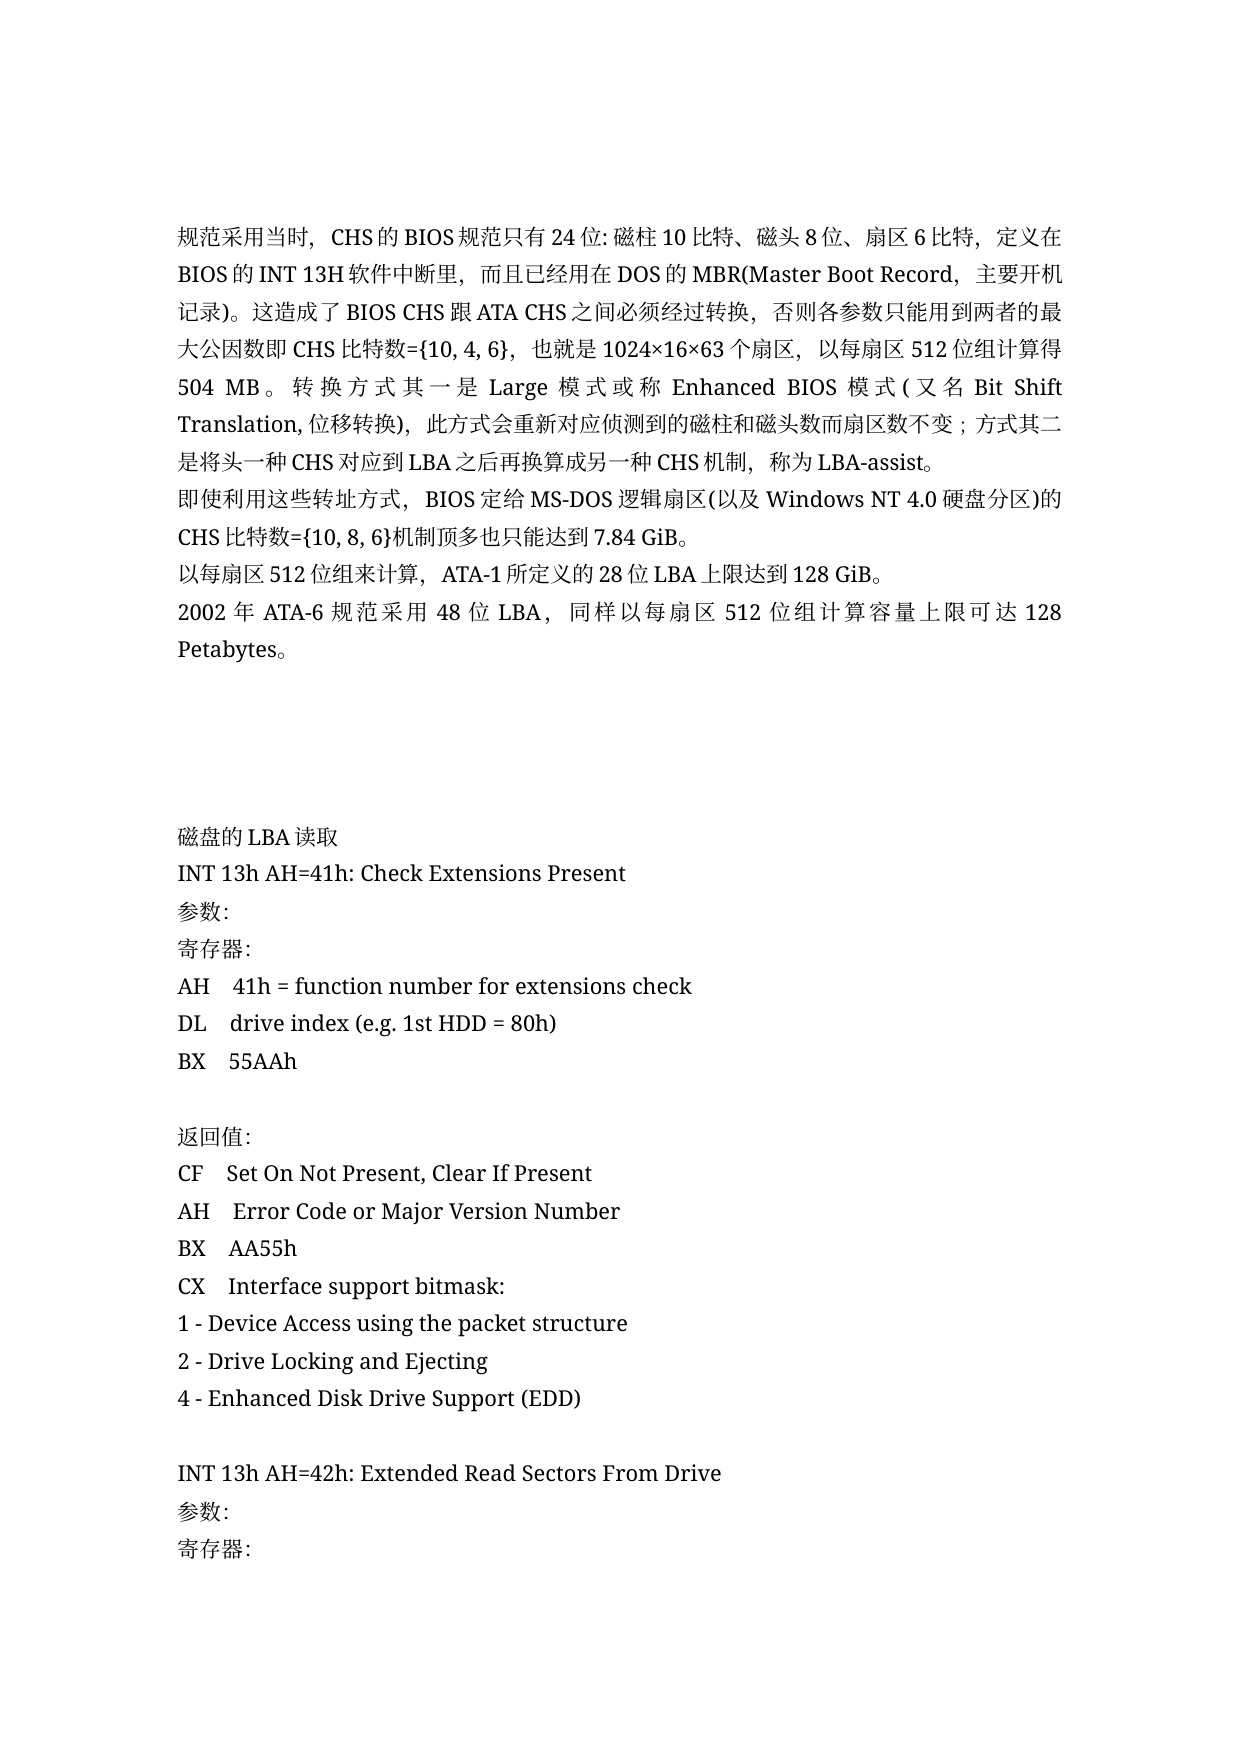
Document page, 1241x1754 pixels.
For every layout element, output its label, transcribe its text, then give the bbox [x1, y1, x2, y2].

text CF Set On Not Present, Clear If Present [177, 1154, 1063, 1192]
text 2002年ATA-6规范采用48位LBA，同样以每扇区512位组计算容量上限可达128 Petabytes。 [177, 592, 1063, 667]
text 1 - Device Access using the packet structure [177, 1304, 1063, 1342]
text 2 - Drive Locking and Ejecting [177, 1342, 1063, 1379]
text INT 13h AH=41h: Check Extensions Present [177, 854, 1063, 892]
text 寄存器： [177, 929, 1063, 967]
text BX AA55h [177, 1229, 1063, 1267]
text AH 41h = function number for extensions check [177, 967, 1063, 1004]
text 磁盘的LBA读取 [177, 817, 1063, 854]
text 4 - Enhanced Disk Drive Support (EDD) [177, 1379, 1063, 1417]
text 以每扇区512位组来计算，ATA-1所定义的28位LBA上限达到128 GiB。 [177, 554, 1063, 592]
text 寄存器： [177, 1529, 1063, 1567]
text 即使利用这些转址方式，BIOS定给MS-DOS逻辑扇区(以及Windows NT 4.0硬盘分区)的CHS比特数={10, 8, 6}机制顶多也只能达到7.84 GiB。 [177, 479, 1063, 554]
text 规范采用当时，CHS的BIOS规范只有24位: 磁柱10比特、磁头8位、扇区6比特，定义在BIOS的INT 13H软件中断里，而且已经用在DOS的MBR(Master Boot Record，主要开机记录)。这造成了BIOS CHS跟ATA CHS之间必须经过转换，否则各参数只能用到两者的最大公因数即CHS比特数={10, 4, 6}，也就是1024×16×63个扇区，以每扇区512位组计算得504 MB。转换方式其一是Large模式或称Enhanced BIOS模式(又名Bit Shift Translation, 位移转换)，此方式会重新对应侦测到的磁柱和磁头数而扇区数不变﹔方式其二是将头一种CHS对应到LBA之后再换算成另一种CHS机制，称为LBA-assist。 [177, 217, 1063, 479]
text 参数： [177, 892, 1063, 929]
text CX Interface support bitmask: [177, 1267, 1063, 1304]
text 返回值： [177, 1117, 1063, 1154]
text DL drive index (e.g. 1st HDD = 80h) [177, 1004, 1063, 1042]
text 参数： [177, 1492, 1063, 1529]
text INT 13h AH=42h: Extended Read Sectors From Drive [177, 1454, 1063, 1492]
text AH Error Code or Major Version Number [177, 1192, 1063, 1229]
text BX 55AAh [177, 1042, 1063, 1079]
